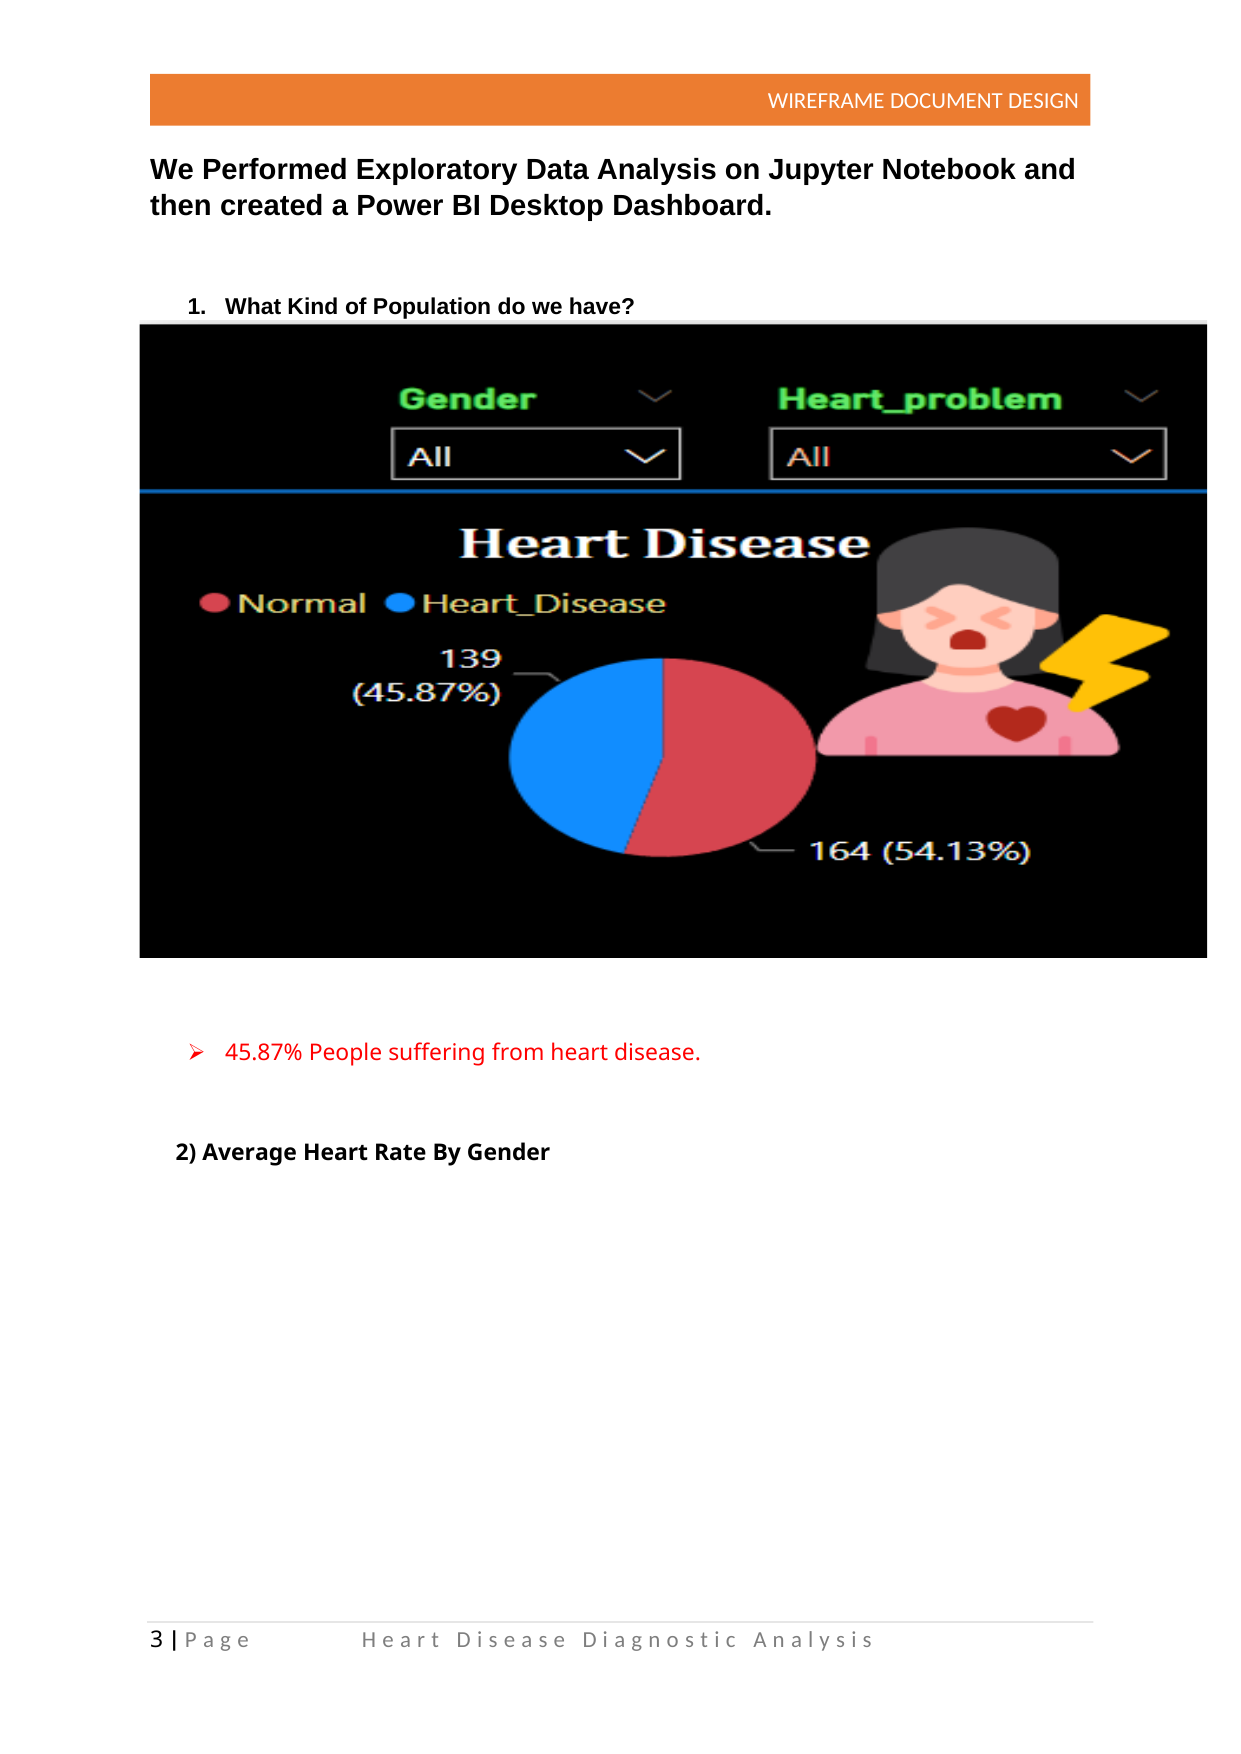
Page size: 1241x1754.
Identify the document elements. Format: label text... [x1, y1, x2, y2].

text 2) Average Heart Rate By Gender [139, 1136, 1025, 1167]
list 45.87% People suffering from heart disease. [187, 1036, 1186, 1067]
picture [139, 320, 1208, 958]
subtitle We Performed Exploratory Data Analysis on Jupyter Notebook and then created a Power BI Desktop Dashboard. [150, 152, 1079, 221]
subtitle What Kind of Population do we have? [187, 293, 1186, 320]
